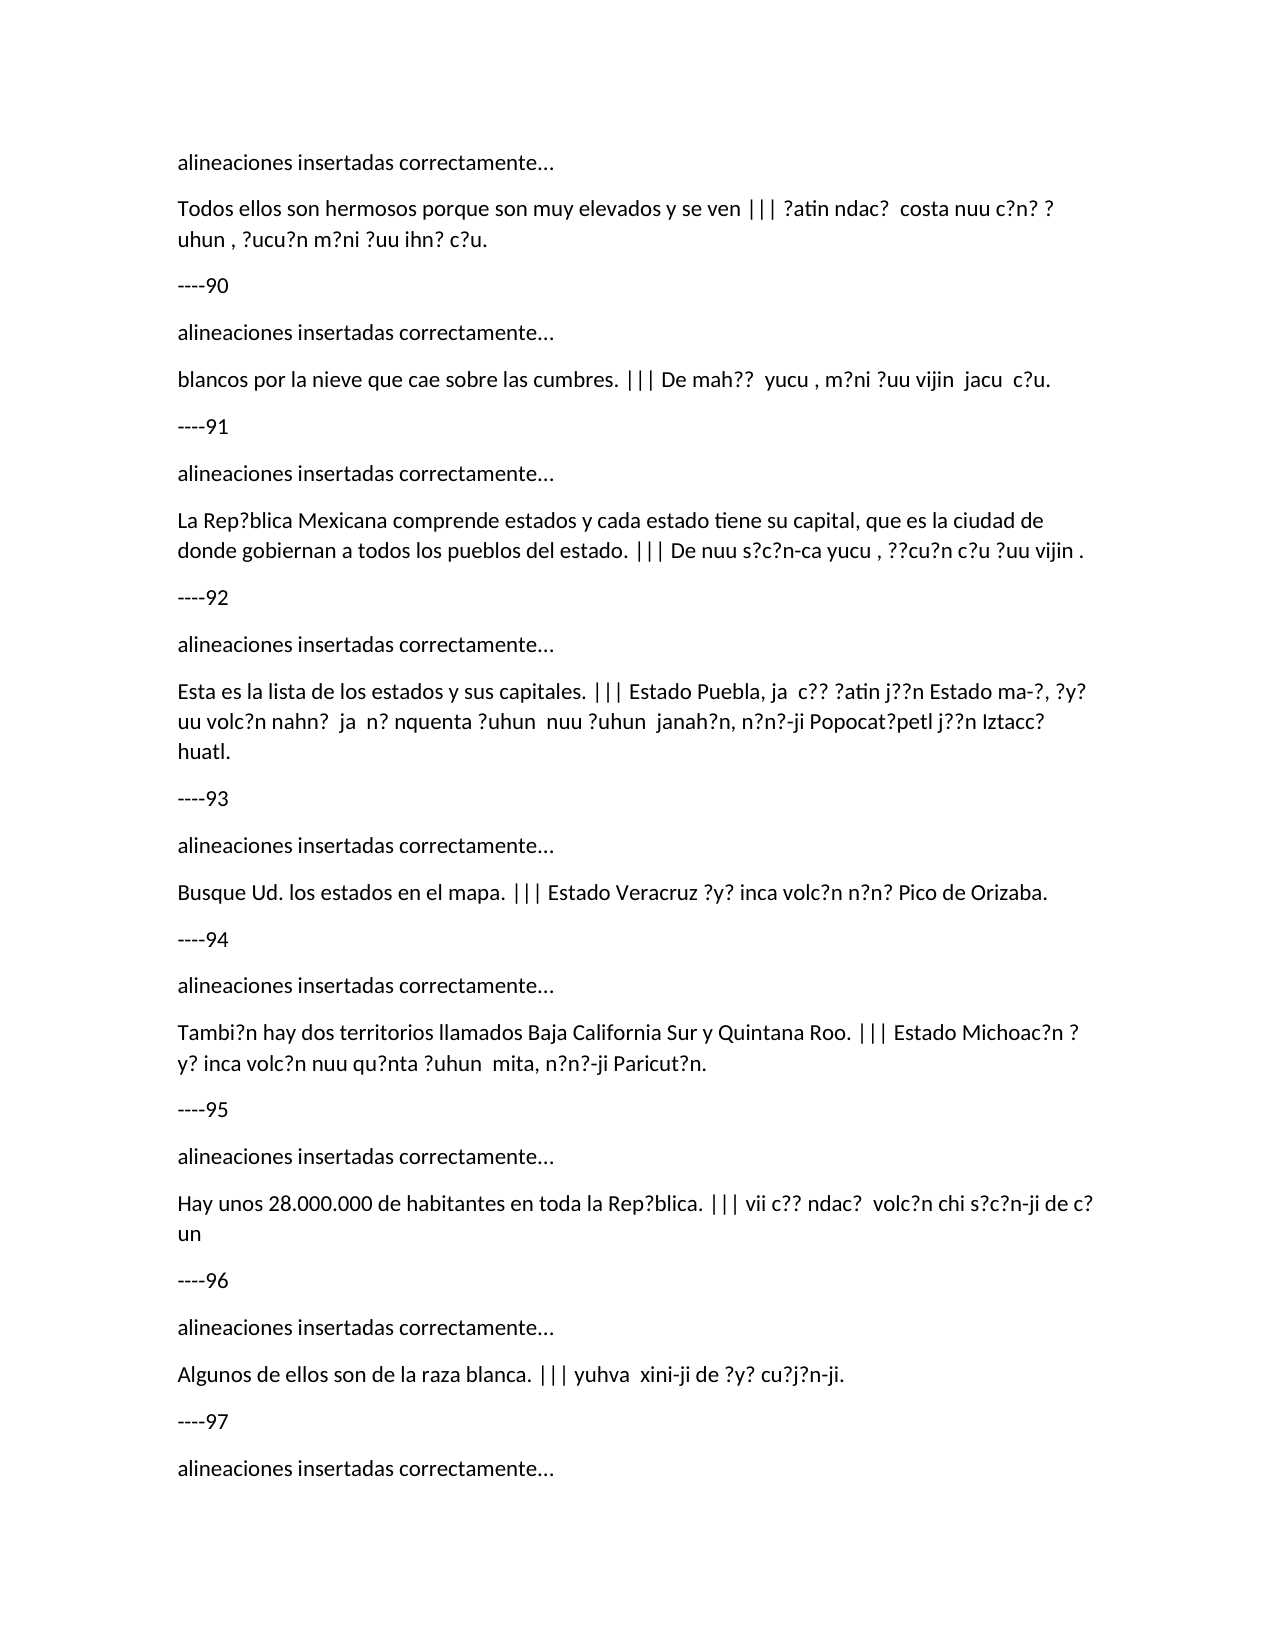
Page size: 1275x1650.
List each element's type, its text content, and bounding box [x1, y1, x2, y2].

text Tambi?n hay dos territorios llamados Baja California Sur y Quintana Roo. ||| Estado Michoac?n ?y? inca volc?n nuu qu?nta ?uhun mita, n?n?-ji Paricut?n. [177, 1018, 1098, 1077]
text Todos ellos son hermosos porque son muy elevados y se ven ||| ?atin ndac? costa nuu c?n? ?uhun , ?ucu?n m?ni ?uu ihn? c?u. [177, 194, 1098, 253]
text alineaciones insertadas correctamente... [177, 459, 1098, 487]
text alineaciones insertadas correctamente... [177, 831, 1098, 859]
text ----91 [177, 412, 1098, 440]
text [177, 1454, 1098, 1482]
text Hay unos 28.000.000 de habitantes en toda la Rep?blica. ||| vii c?? ndac? volc?n chi s?c?n-ji de c?un [177, 1189, 1098, 1247]
text alineaciones insertadas correctamente... [177, 972, 1098, 999]
text blancos por la nieve que cae sobre las cumbres. ||| De mah?? yucu , m?ni ?uu vijin jacu c?u. [177, 365, 1098, 393]
text alineaciones insertadas correctamente... [177, 1142, 1098, 1170]
text alineaciones insertadas correctamente... [177, 148, 1098, 176]
text Esta es la lista de los estados y sus capitales. ||| Estado Puebla, ja c?? ?atin j??n Estado ma-?, ?y? uu volc?n nahn? ja n? nquenta ?uhun nuu ?uhun janah?n, n?n?-ji Popocat?petl j??n Iztacc?huatl. [177, 677, 1098, 765]
text La Rep?blica Mexicana comprende estados y cada estado tiene su capital, que es la ciudad de donde gobiernan a todos los pueblos del estado. ||| De nuu s?c?n-ca yucu , ??cu?n c?u ?uu vijin . [177, 506, 1098, 564]
text ----95 [177, 1096, 1098, 1123]
text ----94 [177, 925, 1098, 953]
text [177, 1313, 1098, 1341]
text ----90 [177, 272, 1098, 299]
text ----93 [177, 784, 1098, 812]
text alineaciones insertadas correctamente... [177, 630, 1098, 658]
text ----92 [177, 583, 1098, 611]
text Busque Ud. los estados en el mapa. ||| Estado Veracruz ?y? inca volc?n n?n? Pico de Orizaba. [177, 878, 1098, 906]
text ----97 [177, 1407, 1098, 1435]
text ----96 [177, 1266, 1098, 1294]
text alineaciones insertadas correctamente... [177, 318, 1098, 346]
text Algunos de ellos son de la raza blanca. ||| yuhva xini-ji de ?y? cu?j?n-ji. [177, 1360, 1098, 1388]
